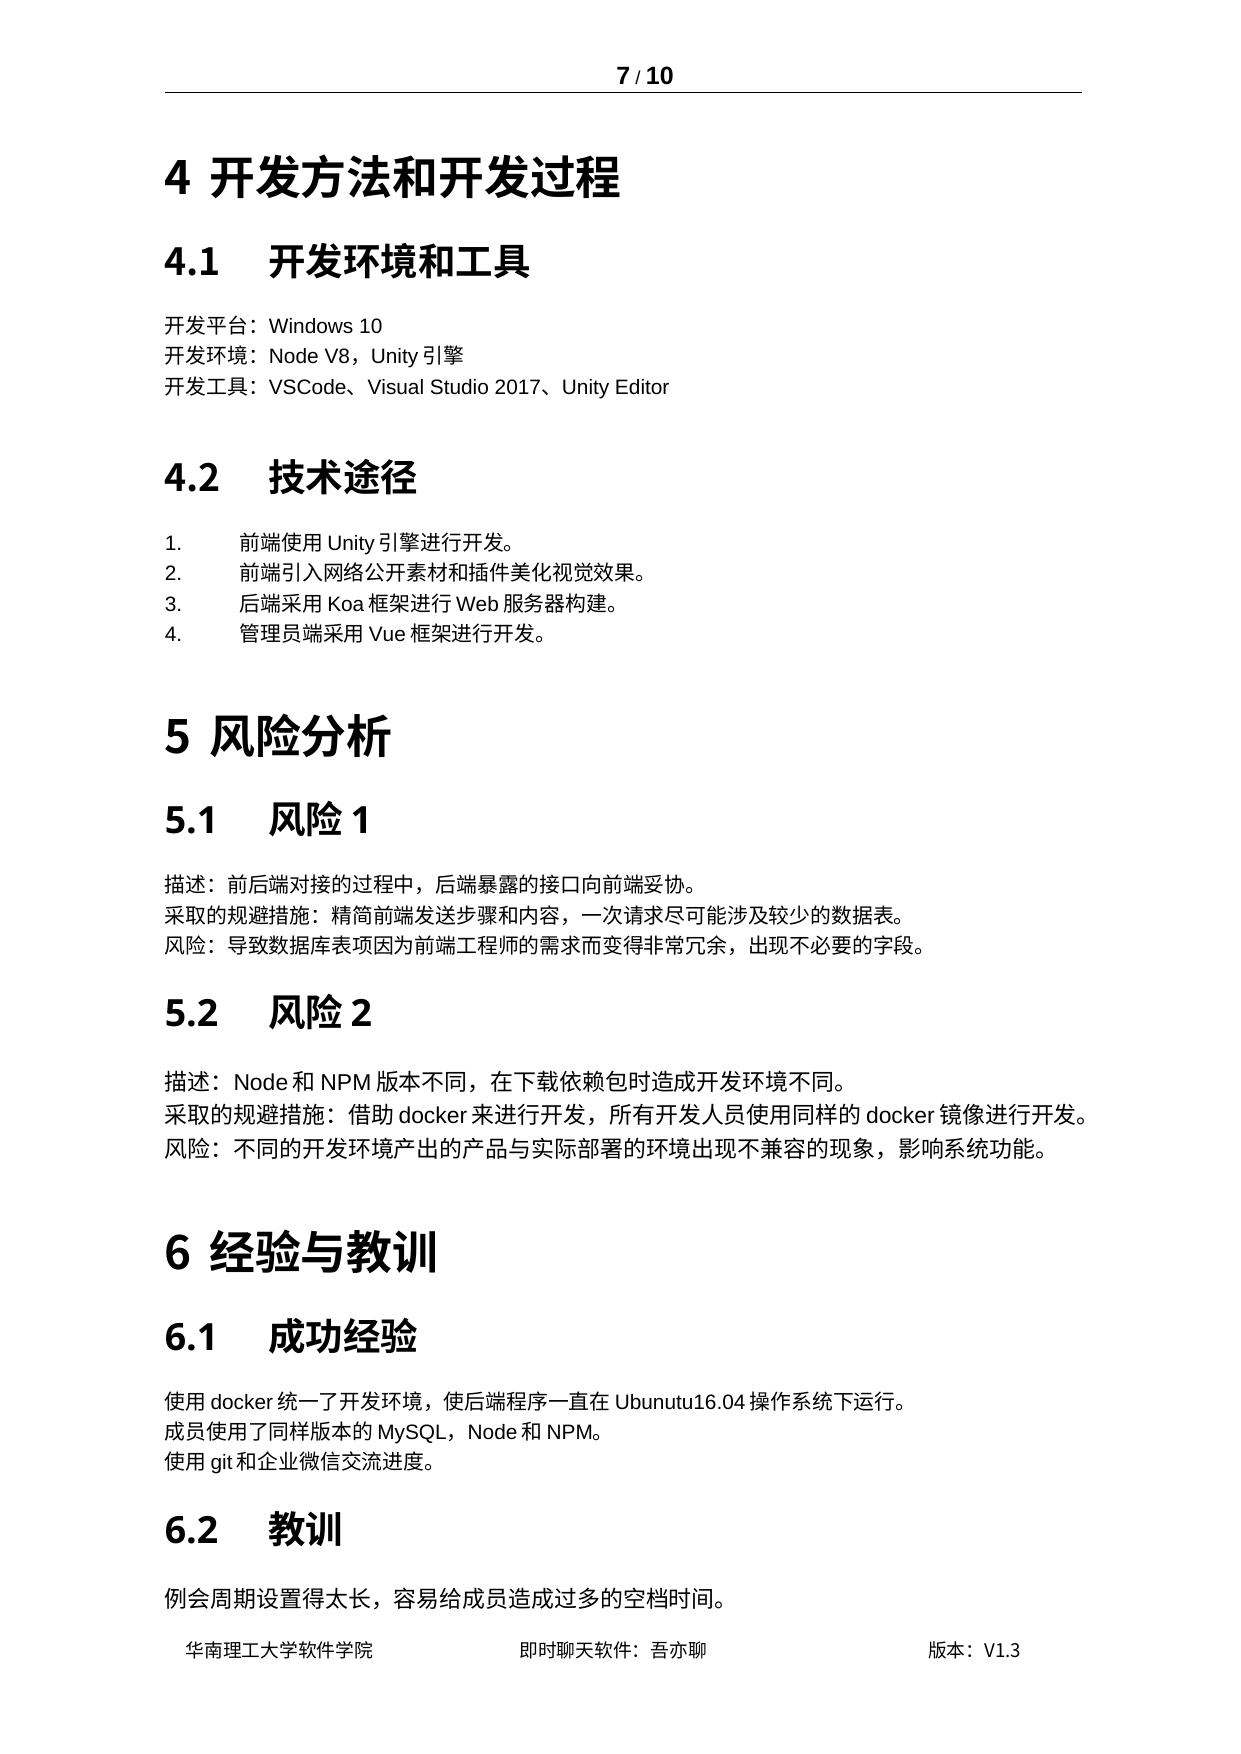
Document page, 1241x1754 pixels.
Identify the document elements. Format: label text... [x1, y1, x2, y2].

text 例会周期设置得太长，容易给成员造成过多的空档时间。 [164, 1581, 1082, 1614]
text 成员使用了同样版本的MySQL，Node和NPM。 [164, 1415, 1082, 1446]
text 开发环境和工具 [164, 231, 1082, 286]
text 成功经验 [164, 1307, 1082, 1361]
text 开发方法和开发过程 [164, 141, 1082, 207]
text 3. 后端采用Koa框架进行Web服务器构建。 [164, 587, 1082, 617]
text 采取的规避措施：借助docker来进行开发，所有开发人员使用同样的docker镜像进行开发。 [164, 1097, 1082, 1131]
text 描述：前后端对接的过程中，后端暴露的接口向前端妥协。 [164, 869, 1082, 899]
text 开发工具：VSCode、Visual Studio 2017、Unity Editor [164, 370, 1082, 400]
text 1. 前端使用Unity引擎进行开发。 [164, 526, 1082, 557]
text 风险2 [164, 983, 1082, 1038]
text 风险：导致数据库表项因为前端工程师的需求而变得非常冗余，出现不必要的字段。 [164, 929, 1082, 959]
text 2. 前端引入网络公开素材和插件美化视觉效果。 [164, 557, 1082, 587]
text 经验与教训 [164, 1216, 1082, 1283]
text 描述：Node和NPM版本不同，在下载依赖包时造成开发环境不同。 [164, 1064, 1082, 1097]
text 使用docker统一了开发环境，使后端程序一直在Ubunutu16.04操作系统下运行。 [164, 1385, 1082, 1415]
text 技术途径 [164, 448, 1082, 502]
text 开发平台：Windows 10 [164, 309, 1082, 340]
text 教训 [164, 1500, 1082, 1554]
text 开发环境：Node V8，Unity引擎 [164, 340, 1082, 370]
text 采取的规避措施：精简前端发送步骤和内容，一次请求尽可能涉及较少的数据表。 [164, 899, 1082, 929]
text 风险分析 [164, 700, 1082, 766]
text 4. 管理员端采用Vue框架进行开发。 [164, 617, 1082, 647]
text 使用git和企业微信交流进度。 [164, 1446, 1082, 1476]
text 风险1 [164, 790, 1082, 845]
text 风险：不同的开发环境产出的产品与实际部署的环境出现不兼容的现象，影响系统功能。 [164, 1131, 1082, 1164]
